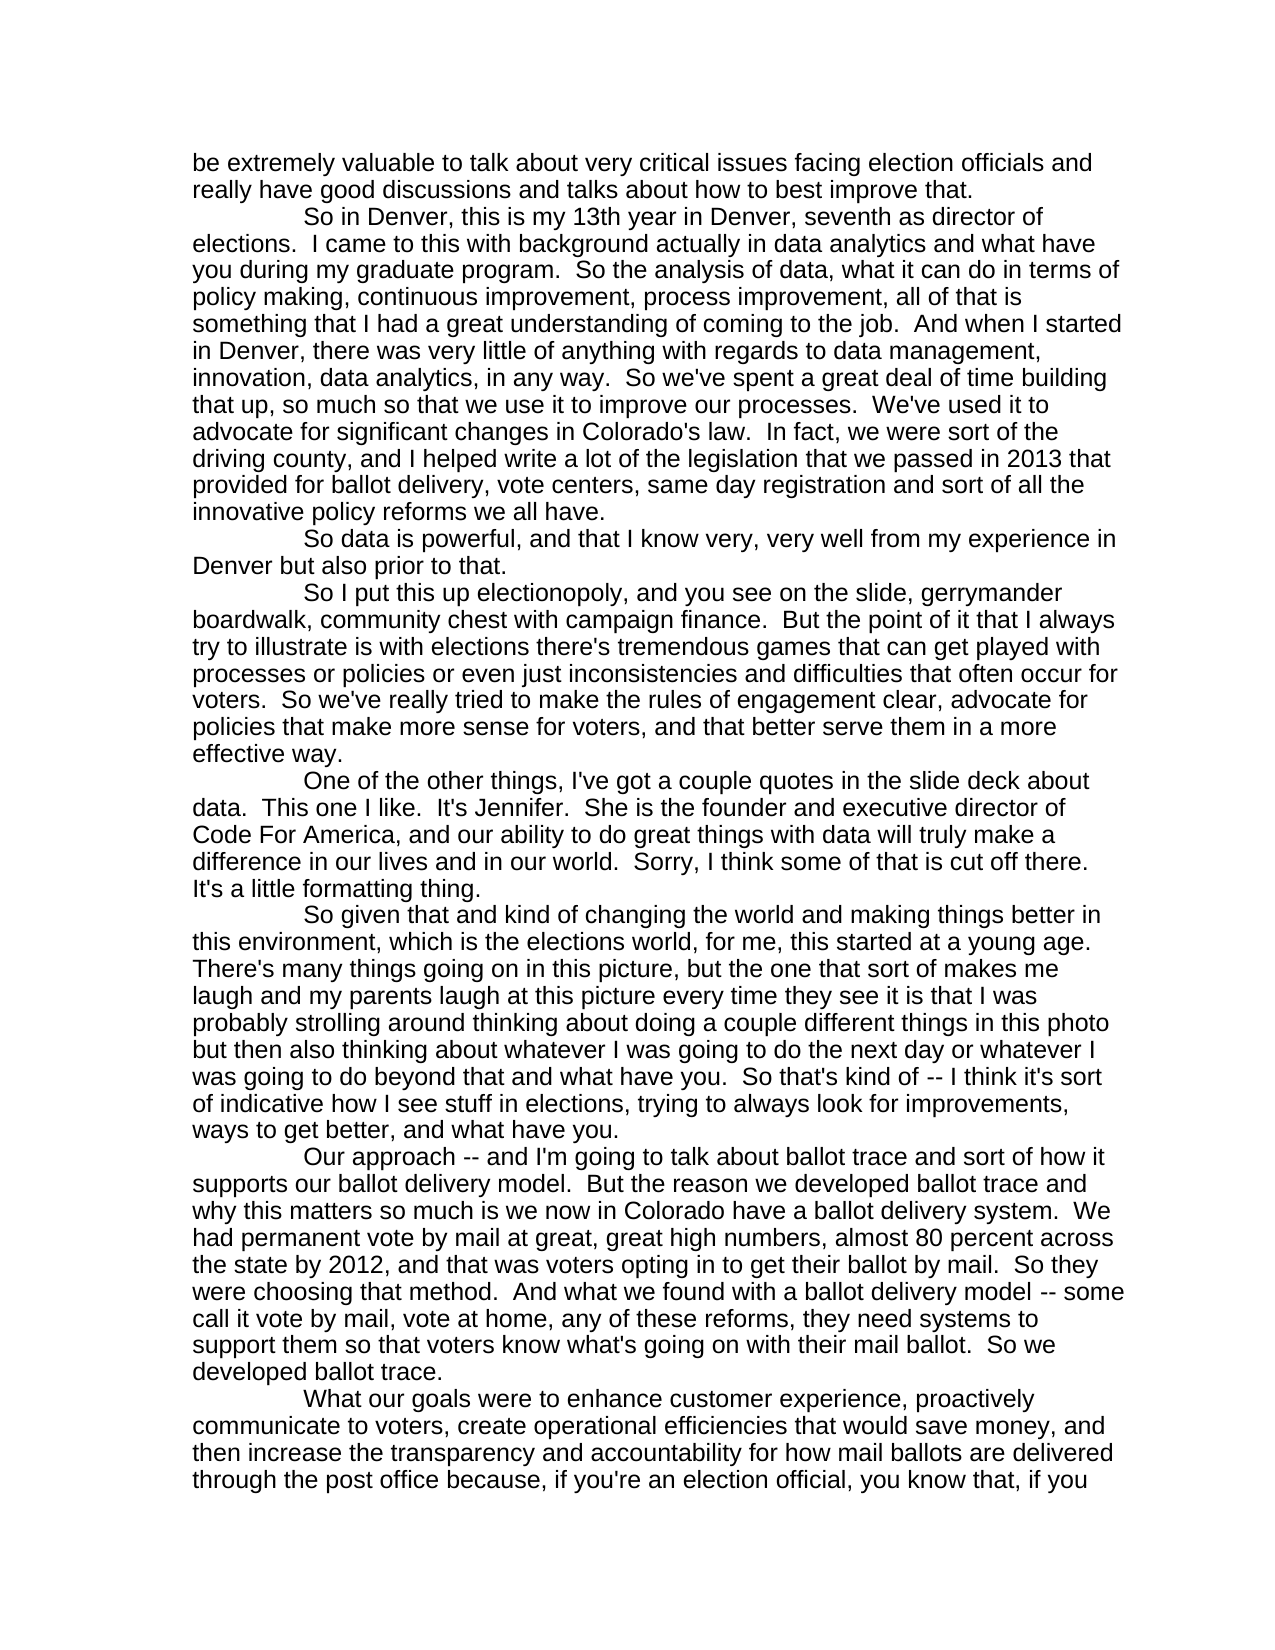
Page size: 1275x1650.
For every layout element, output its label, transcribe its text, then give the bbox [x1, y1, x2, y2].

text So in Denver, this is my 13th year in Denver, seventh as director of elections. I came to this with background actually in data analytics and what have you during my graduate program. So the analysis of data, what it can do in terms of policy making, continuous improvement, process improvement, all of that is something that I had a great understanding of coming to the job. And when I started in Denver, there was very little of anything with regards to data management, innovation, data analytics, in any way. So we've spent a great deal of time building that up, so much so that we use it to improve our processes. We've used it to advocate for significant changes in Colorado's law. In fact, we were sort of the driving county, and I helped write a lot of the legislation that we passed in 2013 that provided for ballot delivery, vote centers, same day registration and sort of all the innovative policy reforms we all have. [192, 204, 1125, 526]
text So given that and kind of changing the world and making things better in this environment, which is the elections world, for me, this started at a young age. There's many things going on in this picture, but the one that sort of makes me laugh and my parents laugh at this picture every time they see it is that I was probably strolling around thinking about doing a couple different things in this photo but then also thinking about whatever I was going to do the next day or whatever I was going to do beyond that and what have you. So that's kind of -- I think it's sort of indicative how I see stuff in elections, trying to always look for improvements, ways to get better, and what have you. [192, 902, 1125, 1144]
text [192, 1386, 1125, 1494]
text So I put this up electionopoly, and you see on the slide, gerrymander boardwalk, community chest with campaign finance. But the point of it that I always try to illustrate is with elections there's tremendous games that can get played with processes or policies or even just inconsistencies and difficulties that often occur for voters. So we've really tried to make the rules of engagement clear, advocate for policies that make more sense for voters, and that better serve them in a more effective way. [192, 580, 1125, 768]
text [192, 150, 1125, 204]
text One of the other things, I've got a couple quotes in the slide deck about data. This one I like. It's Jennifer. She is the founder and executive director of Code For America, and our ability to do great things with data will truly make a difference in our lives and in our world. Sorry, I think some of that is cut off there. It's a little formatting thing. [192, 768, 1125, 902]
text Our approach -- and I'm going to talk about ballot trace and sort of how it supports our ballot delivery model. But the reason we developed ballot trace and why this matters so much is we now in Colorado have a ballot delivery system. We had permanent vote by mail at great, great high numbers, almost 80 percent across the state by 2012, and that was voters opting in to get their ballot by mail. So they were choosing that method. And what we found with a ballot delivery model -- some call it vote by mail, vote at home, any of these reforms, they need systems to support them so that voters know what's going on with their mail ballot. So we developed ballot trace. [192, 1144, 1125, 1386]
text So data is powerful, and that I know very, very well from my experience in Denver but also prior to that. [192, 526, 1125, 580]
